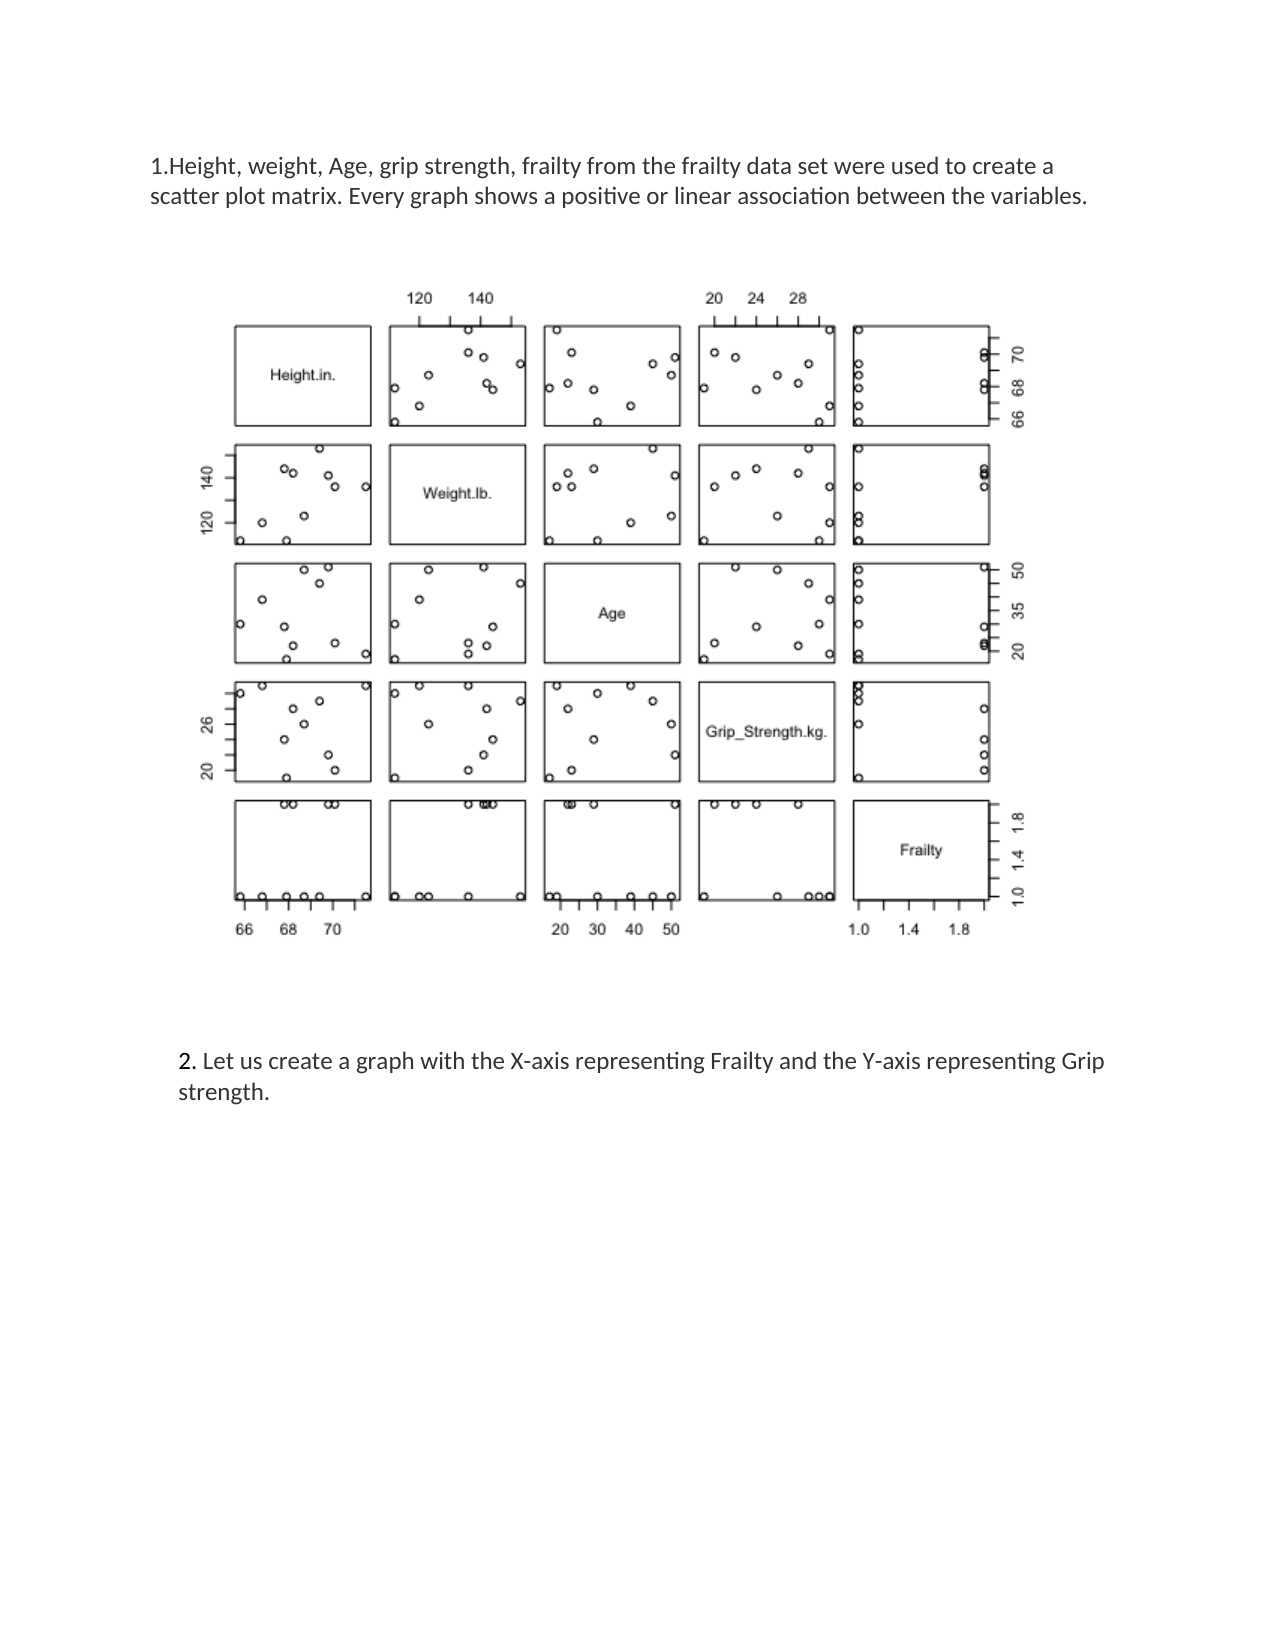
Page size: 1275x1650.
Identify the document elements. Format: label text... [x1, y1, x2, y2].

picture [150, 241, 1075, 986]
text 2. Let us create a graph with the X-axis representing Frailty and the Y-axis representing Grip strength. [178, 1045, 1125, 1106]
